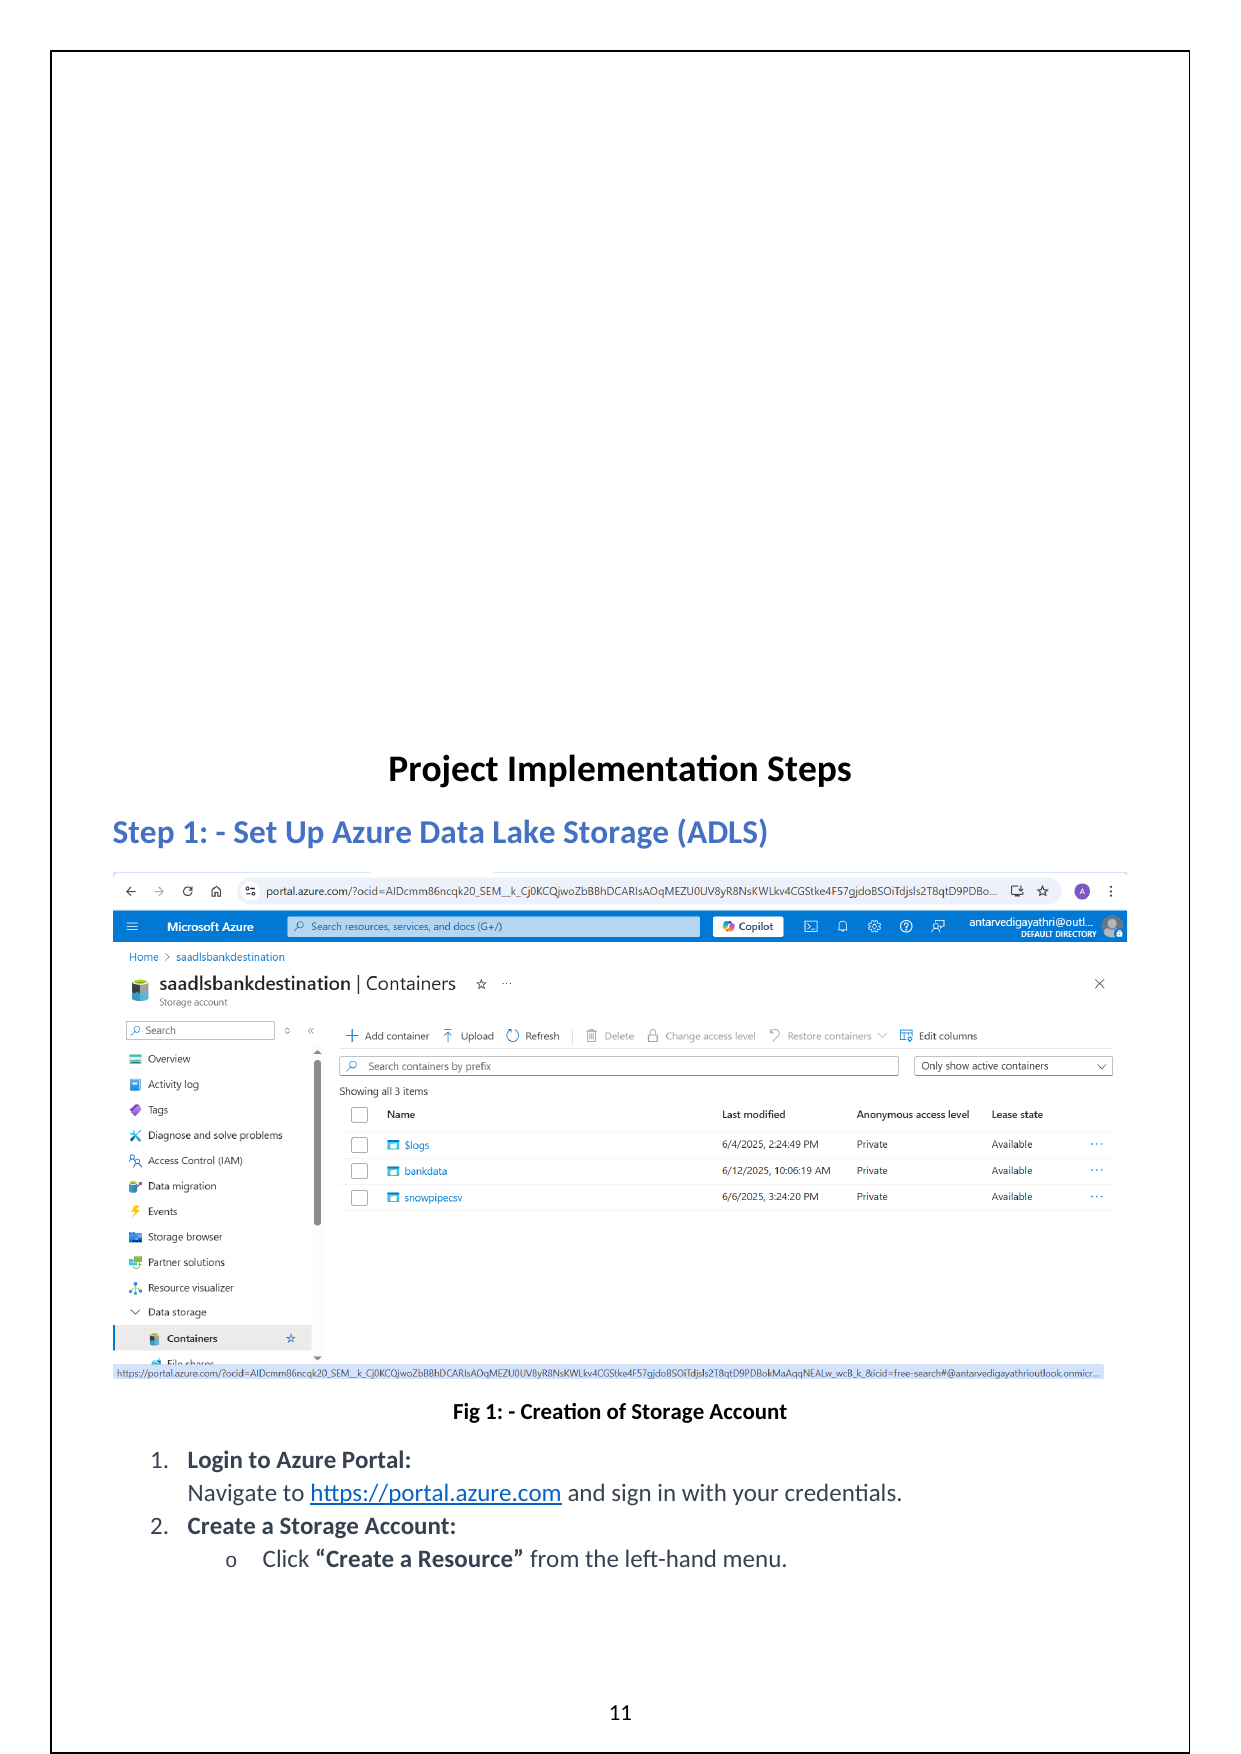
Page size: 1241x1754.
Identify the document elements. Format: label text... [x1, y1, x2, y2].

text Fig 1: - Creation of Storage Account [112, 1397, 1128, 1425]
picture [113, 872, 1128, 1379]
list Click “Create a Resource” from the left-hand menu. [225, 1543, 1128, 1573]
text Step 1: - Set Up Azure Data Lake Storage (ADLS) [112, 811, 1128, 852]
list Login to Azure Portal: Navigate to https://portal.azure.com and sign in with your credentials. [150, 1444, 1128, 1508]
list Create a Storage Account: [150, 1510, 1128, 1541]
text Project Implementation Steps [112, 745, 1128, 791]
